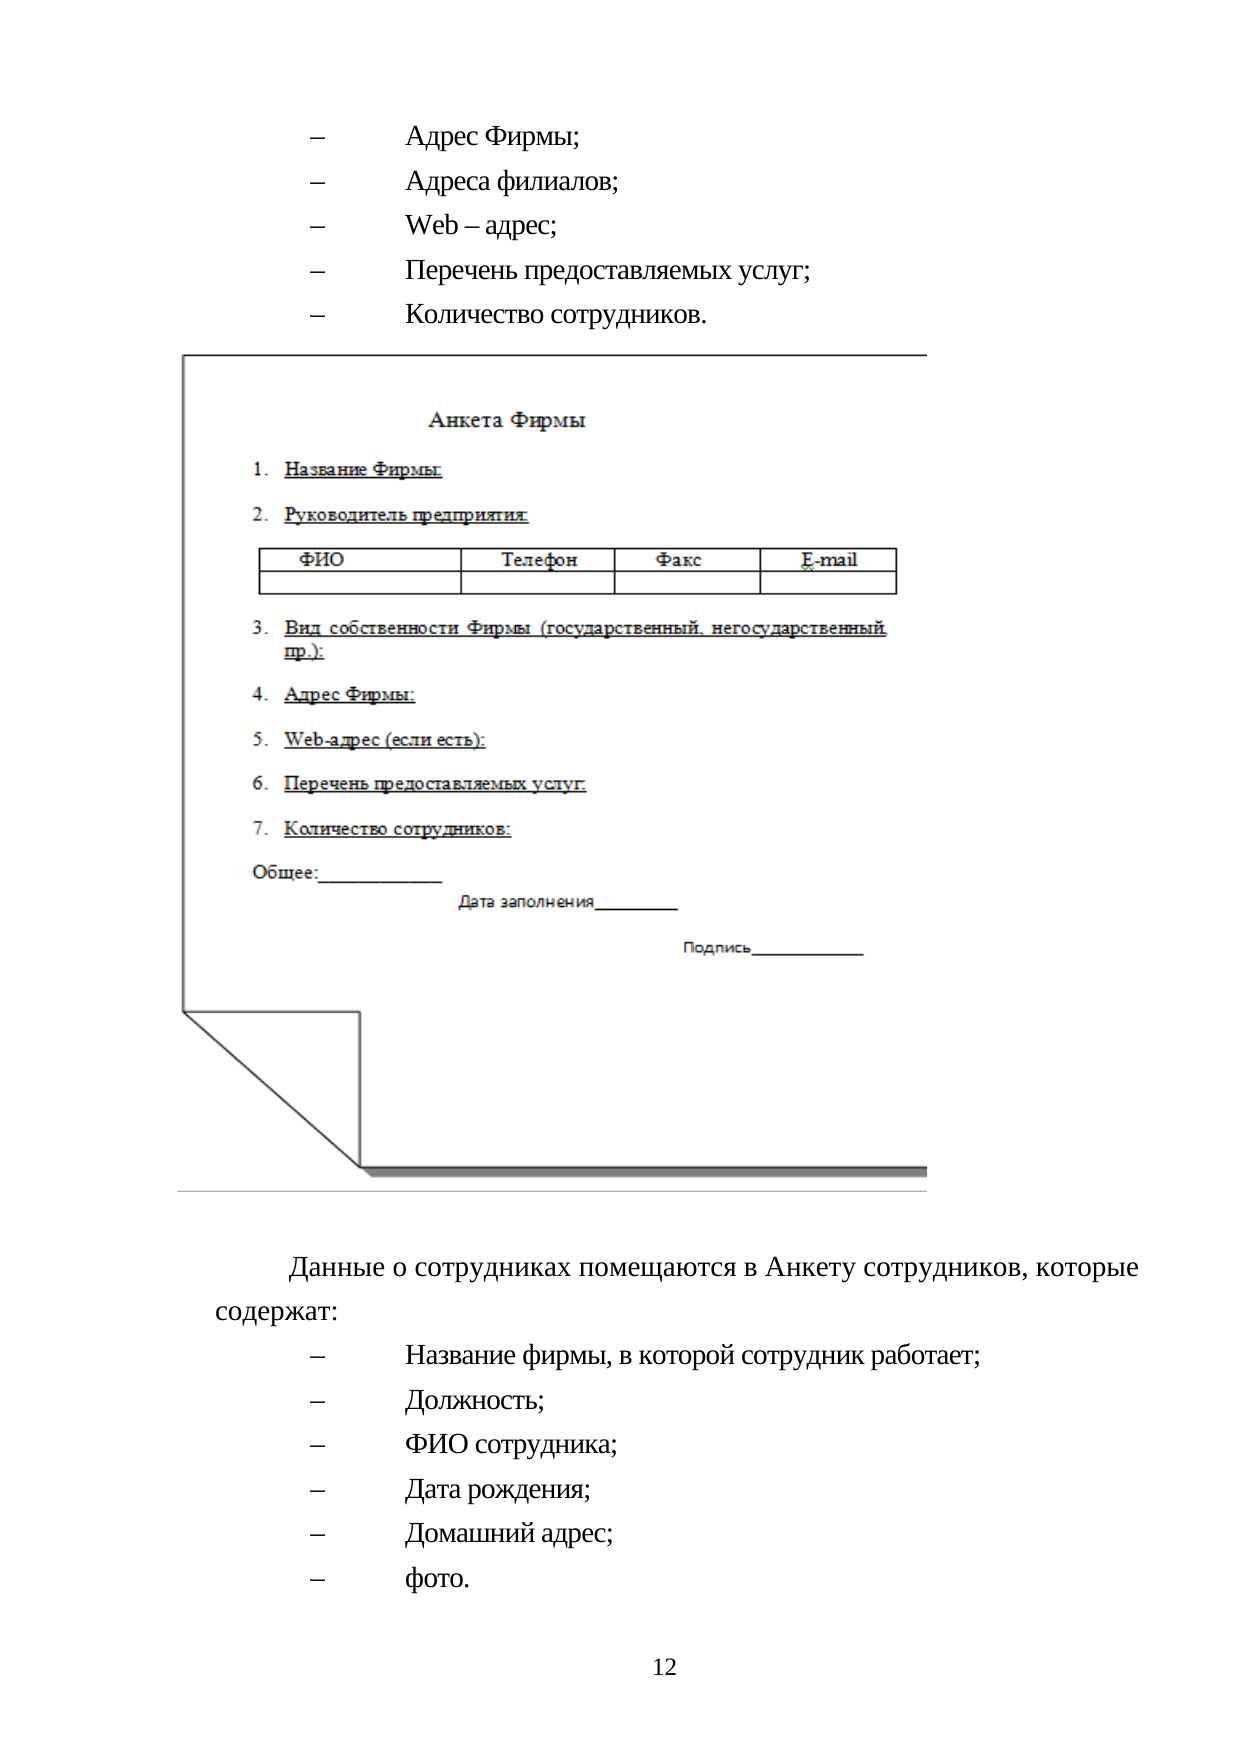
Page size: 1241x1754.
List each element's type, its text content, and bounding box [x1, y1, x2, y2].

list Перечень предоставляемых услуг; [310, 252, 1150, 285]
list Название фирмы, в которой сотрудник работает; [310, 1337, 1150, 1371]
list ФИО сотрудника; [310, 1426, 1150, 1460]
list Адреса филиалов; [310, 163, 1150, 196]
list фото. [310, 1560, 1150, 1594]
list Домашний адрес; [310, 1516, 1150, 1549]
picture [177, 340, 928, 1192]
text Данные о сотрудниках помещаются в Анкету сотрудников, которые содержат: [215, 1249, 1152, 1326]
list Дата рождения; [310, 1471, 1150, 1504]
list Должность; [310, 1382, 1150, 1415]
list Адрес Фирмы; [310, 118, 1150, 152]
list Web – адрес; [310, 207, 1150, 241]
list Количество сотрудников. [310, 296, 1150, 330]
